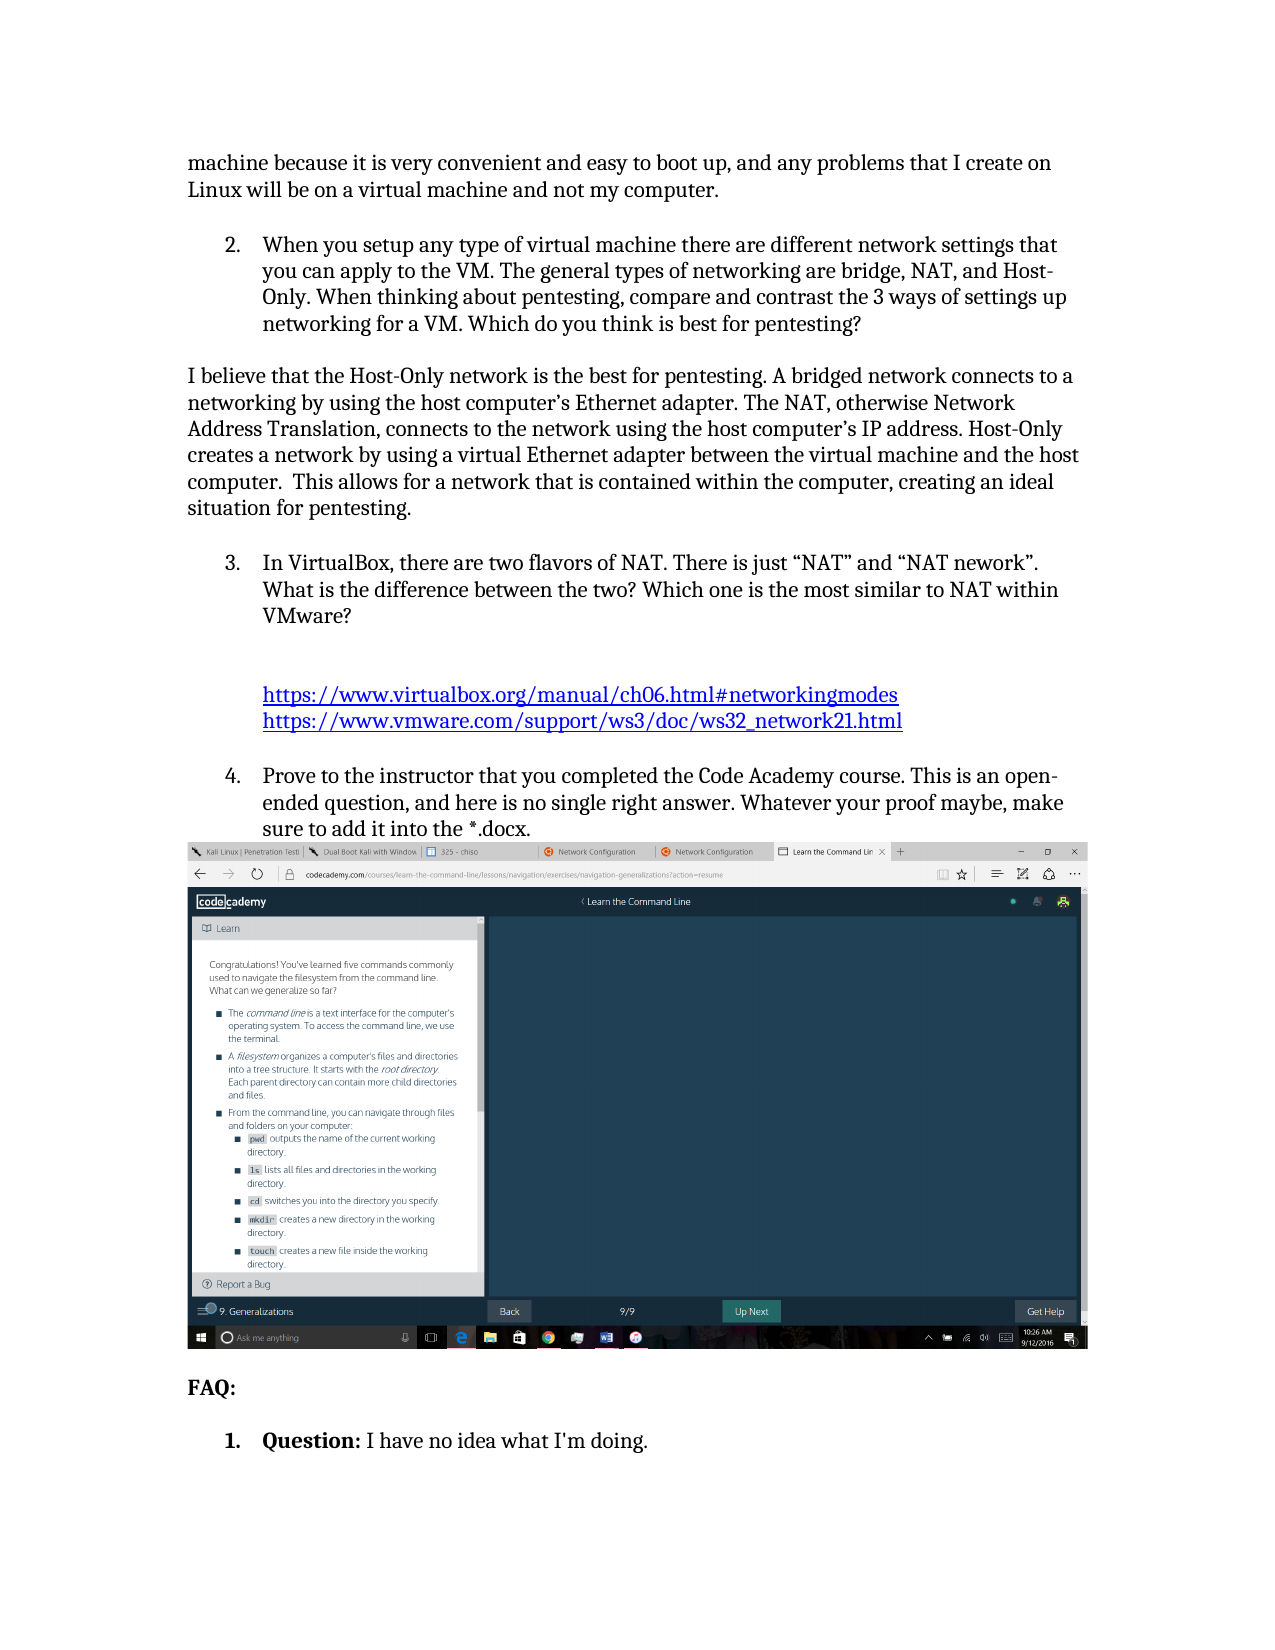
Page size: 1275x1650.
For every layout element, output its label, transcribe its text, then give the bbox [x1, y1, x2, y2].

list In VirtualBox, there are two flavors of NAT. There is just “NAT” and “NAT nework”. What is the difference between the two? Which one is the most similar to NAT within VMware? [225, 550, 1087, 629]
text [187, 150, 1087, 231]
text https://www.virtualbox.org/manual/ch06.html#networkingmodes [262, 682, 1087, 708]
text FAQ: [187, 1375, 1087, 1401]
list Question: I have no idea what I'm doing. [225, 1428, 1087, 1454]
list Prove to the instructor that you completed the Code Academy course. This is an open-ended question, and here is no single right answer. Whatever your proof maybe, make sure to add it into the *.docx. [225, 763, 1087, 842]
picture [187, 842, 1088, 1349]
text I believe that the Host-Only network is the best for pentesting. A bridged network connects to a networking by using the host computer’s Ethernet adapter. The NAT, otherwise Network Address Translation, connects to the network using the host computer’s IP address. Host-Only creates a network by using a virtual Ethernet adapter between the virtual machine and the host computer. This allows for a network that is contained within the computer, creating an ideal situation for pentesting. [187, 363, 1087, 550]
text https://www.vmware.com/support/ws3/doc/ws32_network21.html [262, 708, 1087, 763]
list When you setup any type of virtual machine there are different network settings that you can apply to the VM. The general types of networking are bridge, NAT, and Host-Only. When thinking about pentesting, compare and contrast the 3 ways of settings up networking for a VM. Which do you think is best for pentesting? [225, 231, 1087, 337]
